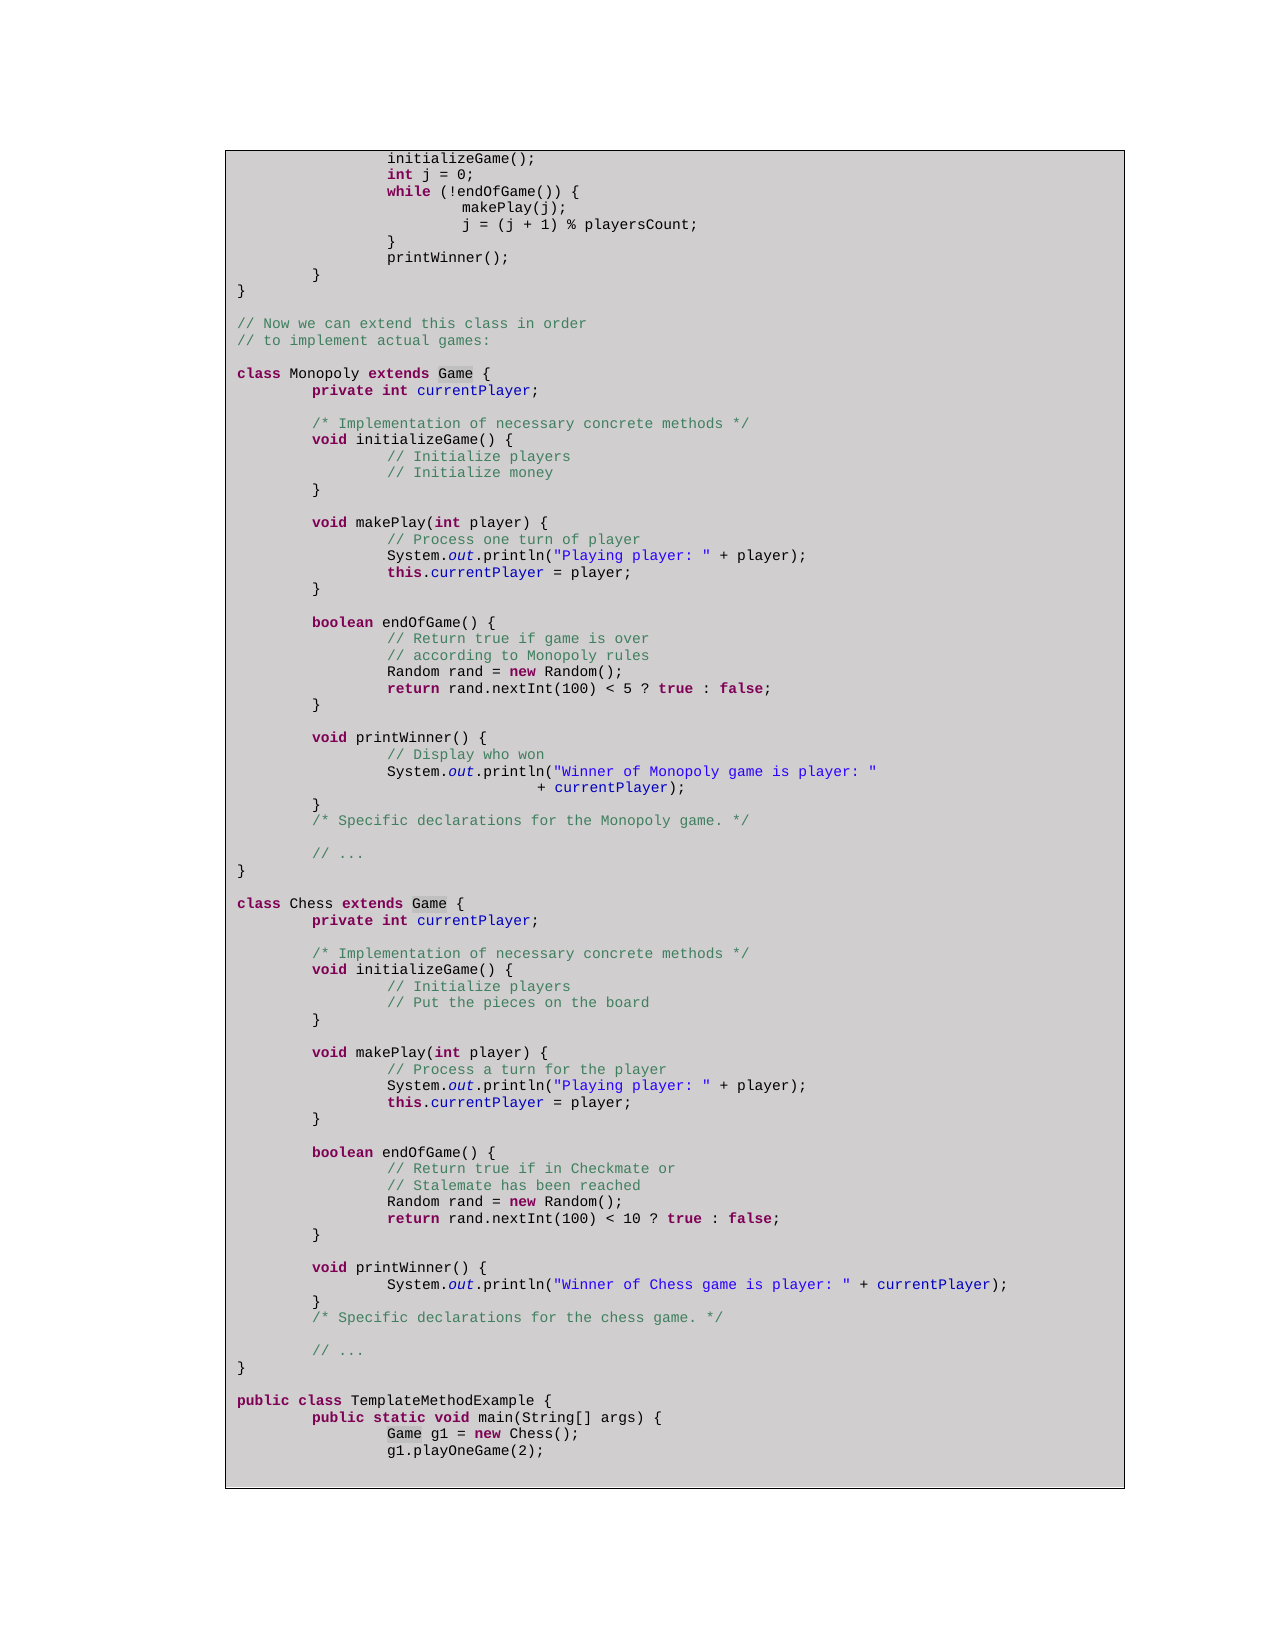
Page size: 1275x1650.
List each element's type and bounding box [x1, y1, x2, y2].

table_header [226, 151, 1124, 1487]
